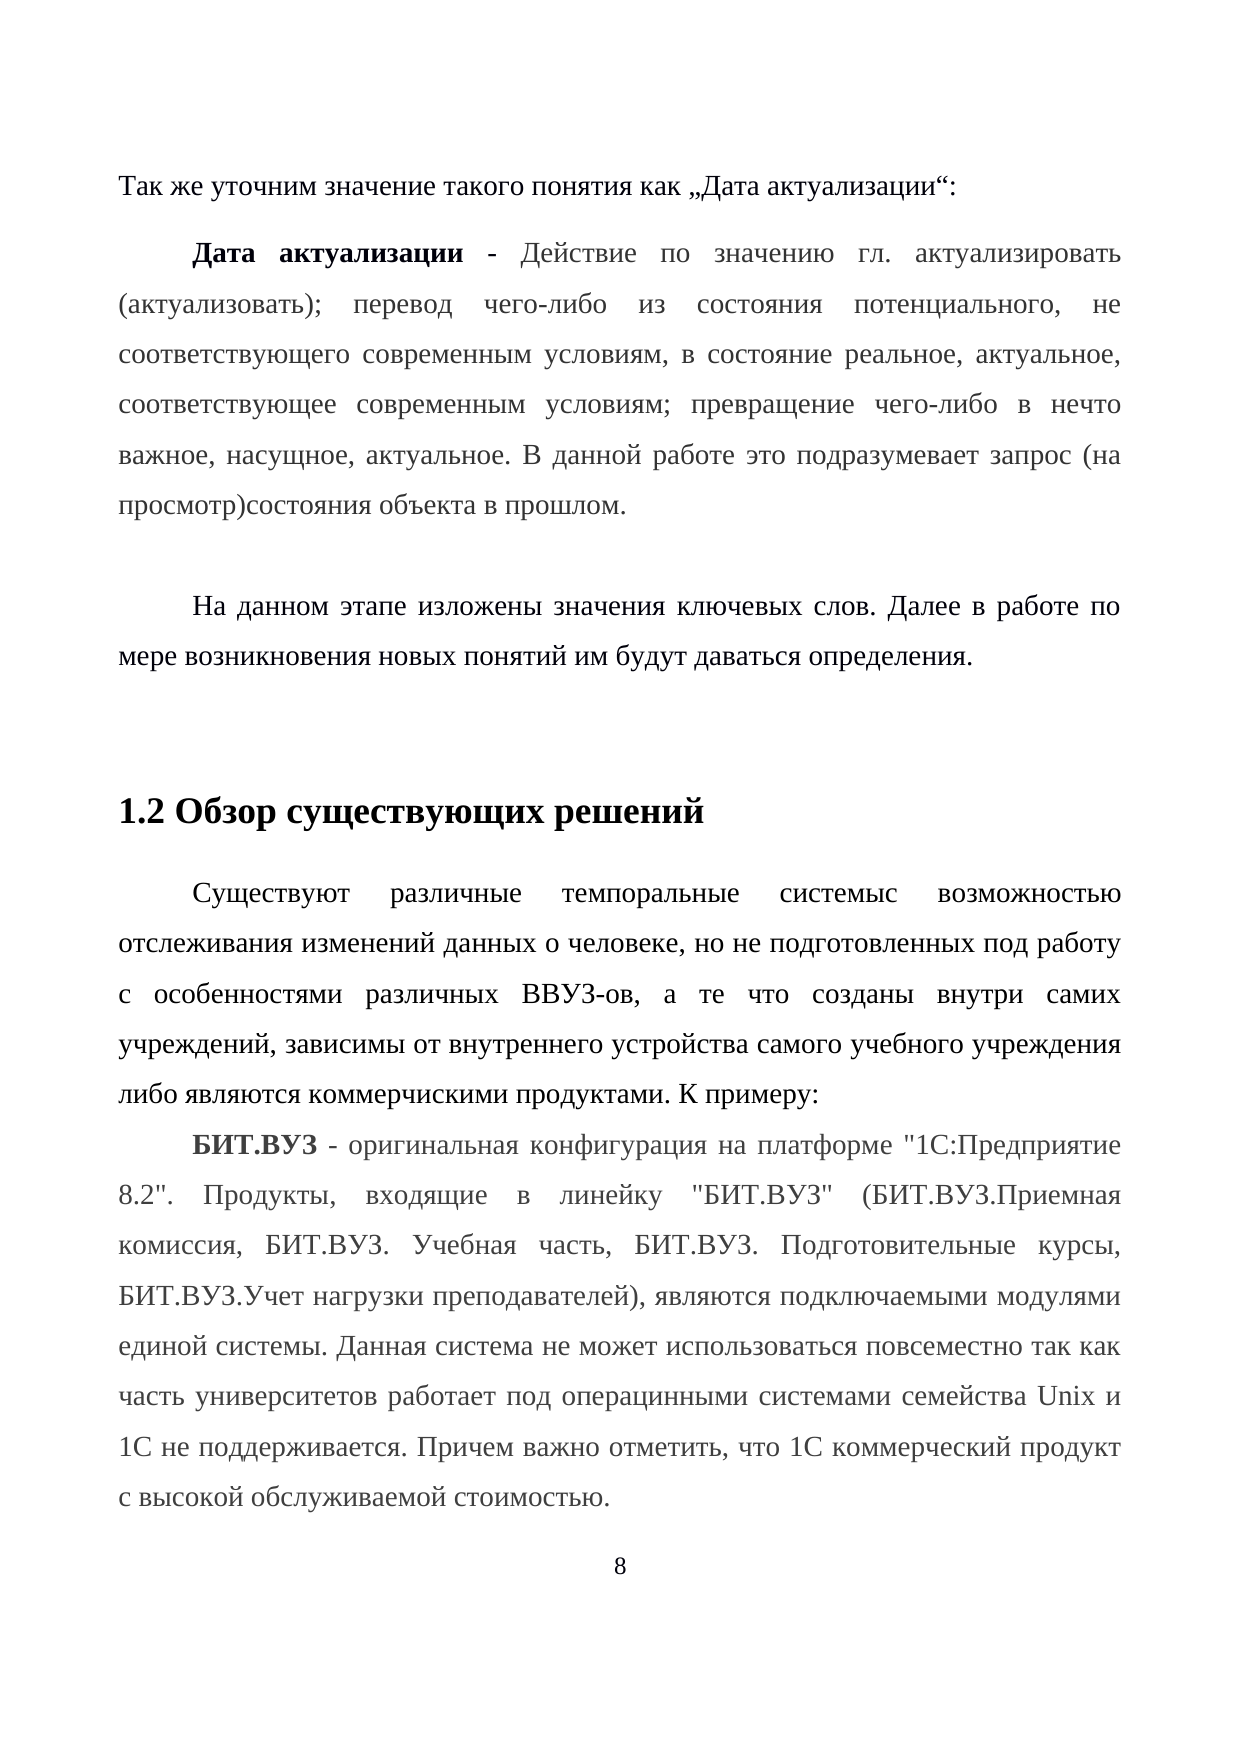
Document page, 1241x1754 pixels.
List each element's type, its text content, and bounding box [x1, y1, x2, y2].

subtitle Существуют различные темпоральные системыс возможностью отслеживания изменений данных о человеке, но не подготовленных под работу с особенностями различных ВВУЗ-ов, а те что созданы внутри самих учреждений, зависимы от внутреннего устройства самого учебного учреждения либо являются коммерчискими продуктами. К примеру: [118, 875, 1122, 1110]
text Так же уточним значение такого понятия как „Дата актуализации“: [118, 168, 1122, 202]
subtitle 1.2 Обзор существующих решений [118, 789, 1122, 832]
text На данном этапе изложены значения ключевых слов. Далее в работе по мере возникновения новых понятий им будут даваться определения. [118, 588, 1122, 672]
text Дата актуализации - Действие по значению гл. актуализировать (актуализовать); перевод чего-либо из состояния потенциального, не соответствующего современным условиям, в состояние реальное, актуальное, соответствующее современным условиям; превращение чего-либо в нечто важное, насущное, актуальное. В данной работе это подразумевает запрос (на просмотр)состояния объекта в прошлом. [118, 236, 1122, 521]
